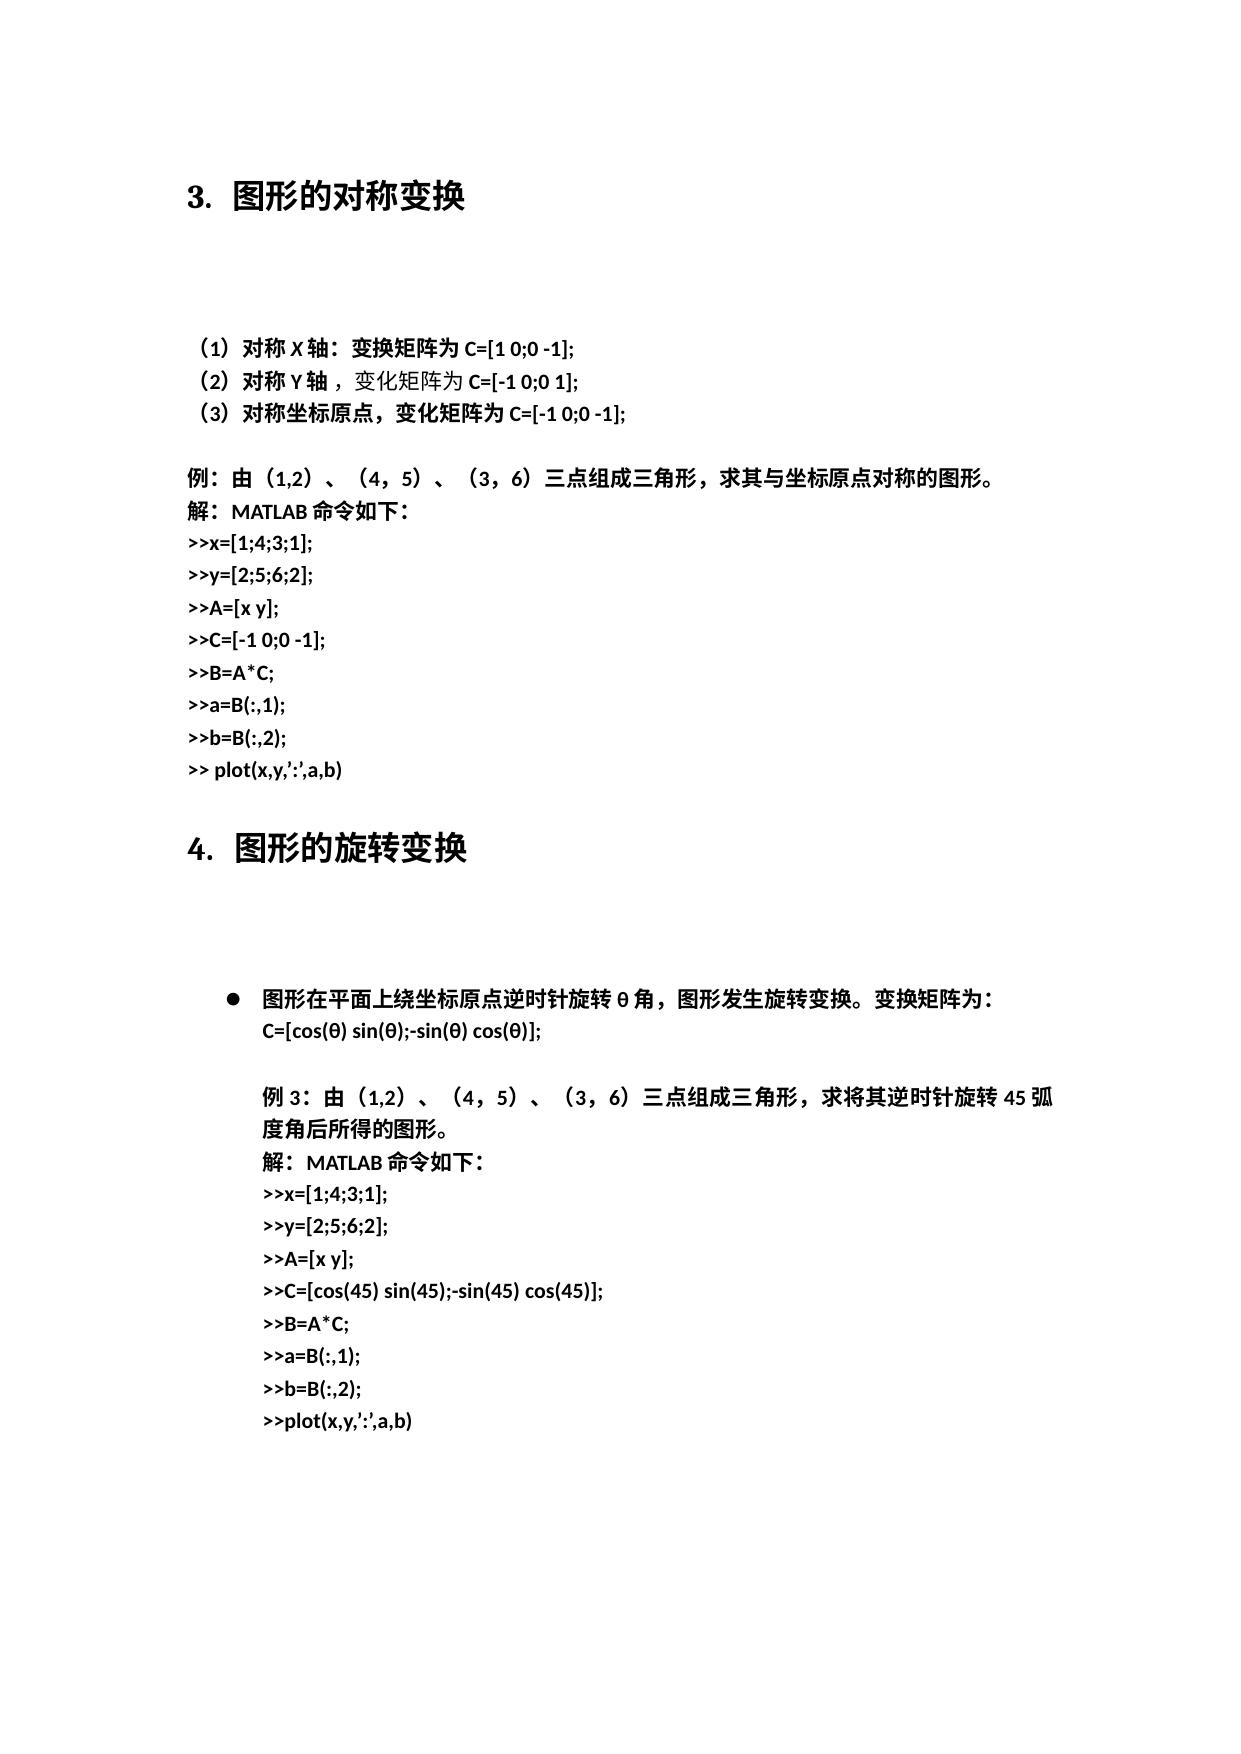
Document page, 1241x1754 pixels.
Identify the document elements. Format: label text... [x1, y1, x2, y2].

text >>A=[x y]; [187, 591, 1053, 623]
text >>a=B(:,1); [262, 1339, 1053, 1372]
text >>A=[x y]; [262, 1242, 1053, 1274]
text >>C=[-1 0;0 -1]; [187, 623, 1053, 656]
text 解：MATLAB命令如下： [262, 1144, 1053, 1177]
subtitle 3. 图形的对称变换 [187, 162, 1053, 227]
text >>B=A*C; [187, 656, 1053, 688]
text >>y=[2;5;6;2]; [187, 558, 1053, 591]
text >>x=[1;4;3;1]; [262, 1177, 1053, 1209]
text 例：由（1,2）、（4，5）、（3，6）三点组成三角形，求其与坐标原点对称的图形。 [187, 461, 1053, 493]
text （1）对称X轴：变换矩阵为C=[1 0;0 -1]; [187, 331, 1053, 363]
text 例3：由（1,2）、（4，5）、（3，6）三点组成三角形，求将其逆时针旋转45弧度角后所得的图形。 [262, 1079, 1053, 1144]
text >>C=[cos(45) sin(45);-sin(45) cos(45)]; [262, 1274, 1053, 1307]
list 图形在平面上绕坐标原点逆时针旋转θ角，图形发生旋转变换。变换矩阵为： [225, 982, 1053, 1014]
text （3）对称坐标原点，变化矩阵为C=[-1 0;0 -1]; [187, 396, 1053, 428]
text 解：MATLAB命令如下： [187, 493, 1053, 526]
text >>b=B(:,2); [187, 721, 1053, 753]
text >>x=[1;4;3;1]; [187, 526, 1053, 558]
subtitle 4. 图形的旋转变换 [187, 813, 1053, 878]
text （2）对称Y轴 ，变化矩阵为C=[-1 0;0 1]; [187, 363, 1053, 396]
text C=[cos(θ) sin(θ);-sin(θ) cos(θ)]; [262, 1014, 1053, 1047]
text >>plot(x,y,’:’,a,b) [262, 1404, 1053, 1437]
text >> plot(x,y,’:’,a,b) [187, 753, 1053, 786]
text >>a=B(:,1); [187, 688, 1053, 721]
text >>y=[2;5;6;2]; [262, 1209, 1053, 1242]
text >>B=A*C; [262, 1307, 1053, 1339]
text >>b=B(:,2); [262, 1372, 1053, 1404]
